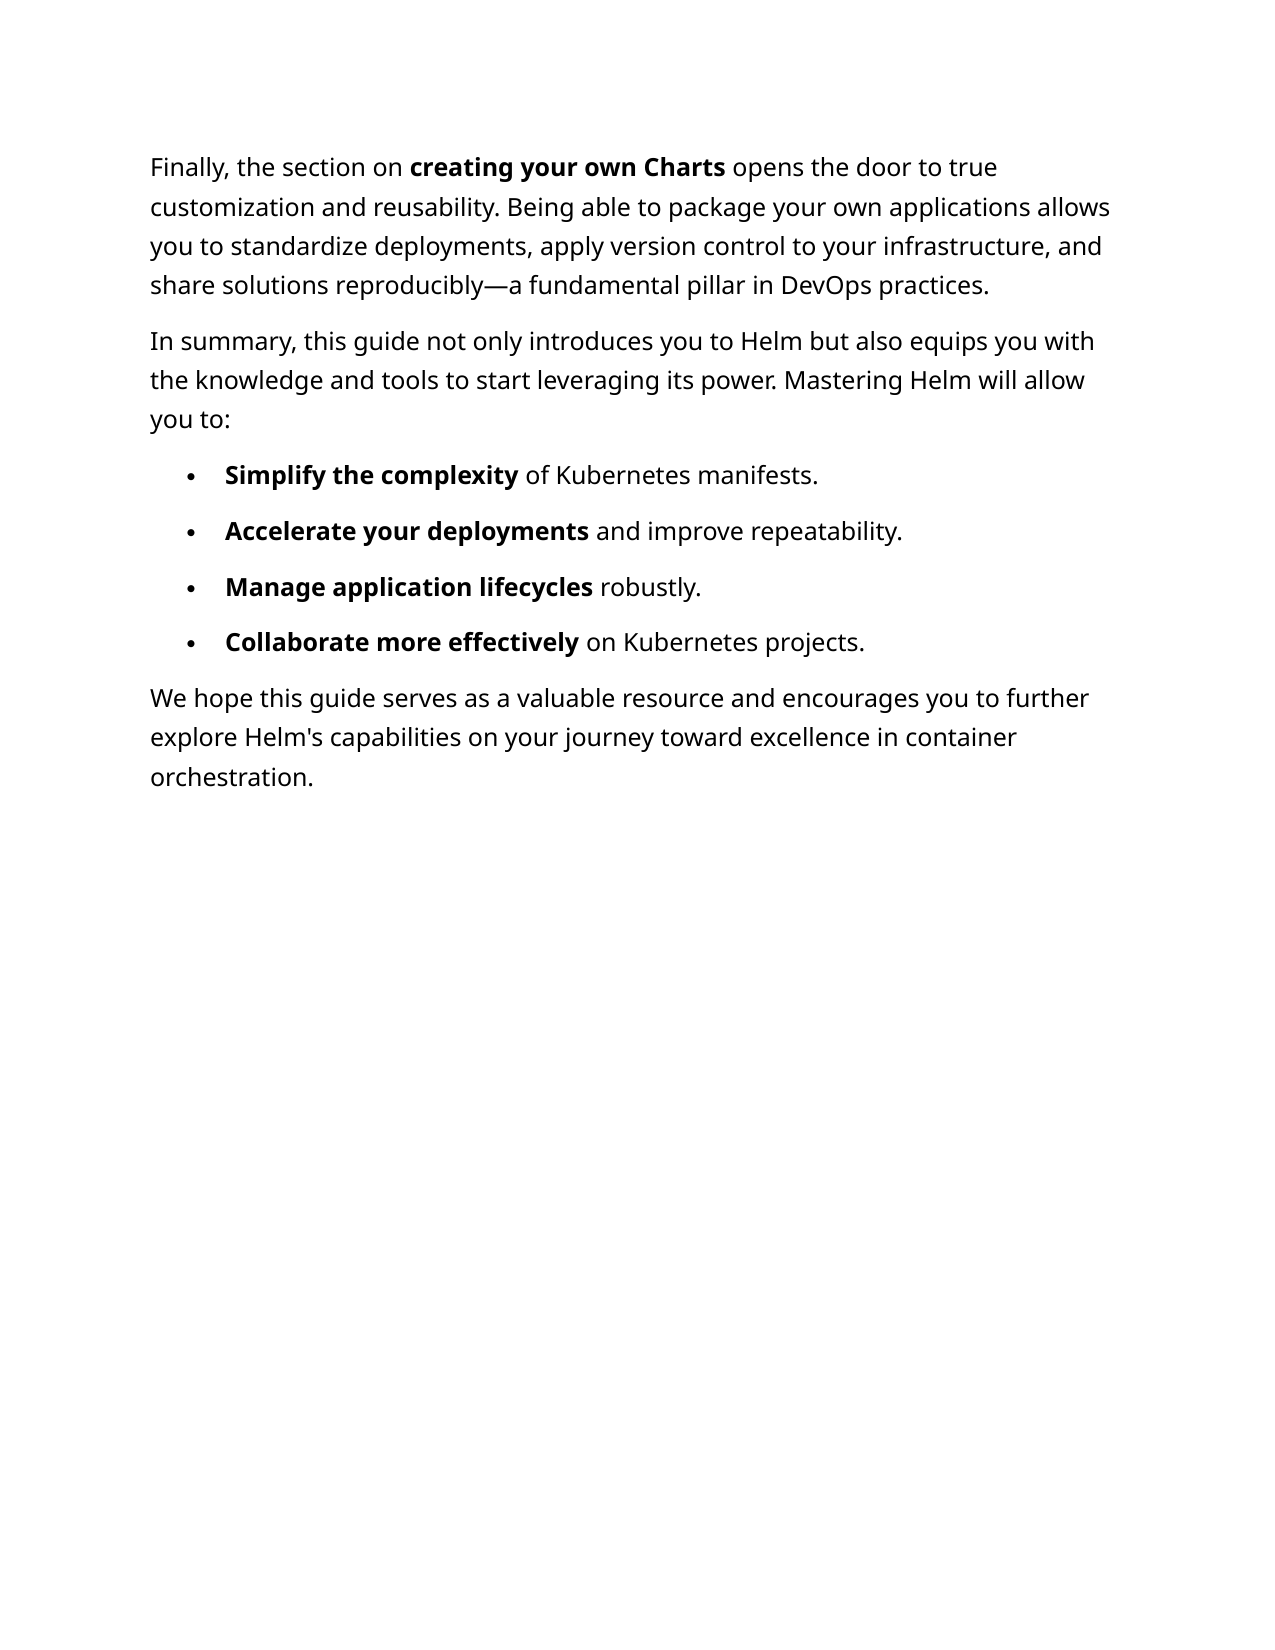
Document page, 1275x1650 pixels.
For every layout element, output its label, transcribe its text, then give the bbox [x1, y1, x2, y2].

list Manage application lifecycles robustly. [187, 569, 1125, 603]
list Simplify the complexity of Kubernetes manifests. [187, 457, 1125, 492]
text We hope this guide serves as a valuable resource and encourages you to further explore Helm's capabilities on your journey toward excellence in container orchestration. [150, 681, 1125, 793]
list Accelerate your deployments and improve repeatability. [187, 513, 1125, 547]
text In summary, this guide not only introduces you to Helm but also equips you with the knowledge and tools to start leveraging its power. Mastering Helm will allow you to: [150, 323, 1125, 436]
text Finally, the section on creating your own Charts opens the door to true customization and reusability. Being able to package your own applications allows you to standardize deployments, apply version control to your infrastructure, and share solutions reproducibly—a fundamental pillar in DevOps practices. [150, 150, 1125, 302]
list Collaborate more effectively on Kubernetes projects. [187, 625, 1125, 659]
